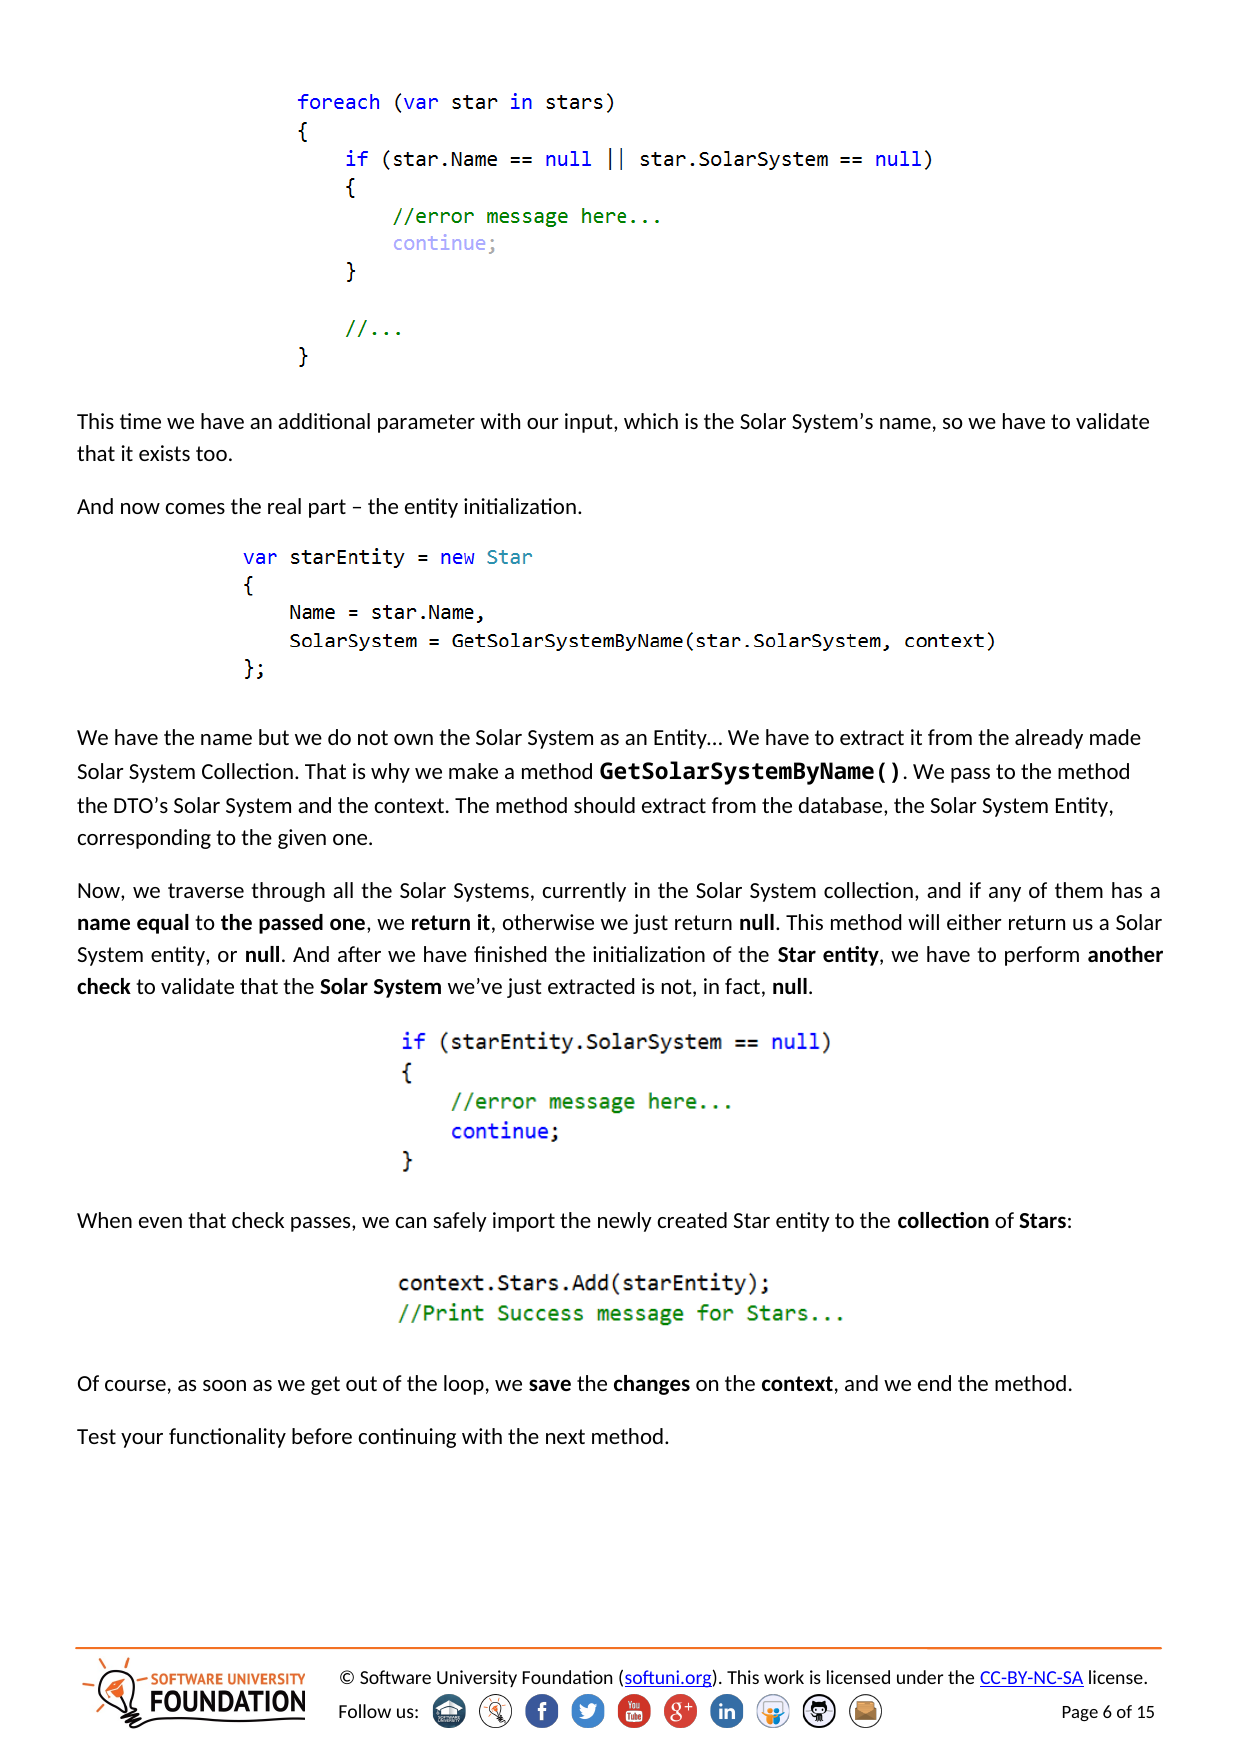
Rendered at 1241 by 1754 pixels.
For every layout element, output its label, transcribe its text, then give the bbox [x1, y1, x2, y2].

picture [802, 1694, 836, 1728]
picture [235, 545, 1005, 698]
picture [292, 87, 948, 382]
picture [710, 1694, 744, 1728]
picture [81, 1656, 305, 1729]
picture [849, 1694, 882, 1728]
text Test your functionality before continuing with the next method. [77, 1422, 1163, 1450]
picture [756, 1694, 790, 1728]
picture [394, 1025, 846, 1182]
text Now, we traverse through all the Solar Systems, currently in the Solar System collection, and if any of them has a name equal to the passed one, we return it, otherwise we just return null. This method will either return us a Solar System entity, or null. And after we have finished the initialization of the Star entity, we have to perform another check to validate that the Solar System we’ve just extracted is not, in fact, null. [77, 876, 1163, 1001]
text This time we have an additional parameter with our input, which is the Solar System’s name, so we have to validate that it exists too. [77, 407, 1163, 467]
picture [571, 1694, 605, 1728]
text And now comes the real part – the entity initialization. [77, 492, 1163, 520]
picture [386, 1259, 855, 1345]
text When even that check passes, we can safely import the newly created Star entity to the collection of Stars: [77, 1207, 1163, 1235]
text We have the name but we do not own the Solar System as an Entity… We have to extract it from the already made Solar System Collection. That is why we make a method GetSolarSystemByName(). We pass to the method the DTO’s Solar System and the context. The method should extract from the database, the Solar System Entity, corresponding to the given one. [77, 723, 1163, 851]
picture [479, 1694, 512, 1728]
picture [525, 1694, 559, 1728]
picture [617, 1694, 651, 1728]
text Of course, as soon as we get out of the loop, we save the changes on the context, and we end the method. [77, 1369, 1163, 1397]
picture [664, 1694, 697, 1728]
picture [432, 1694, 466, 1728]
